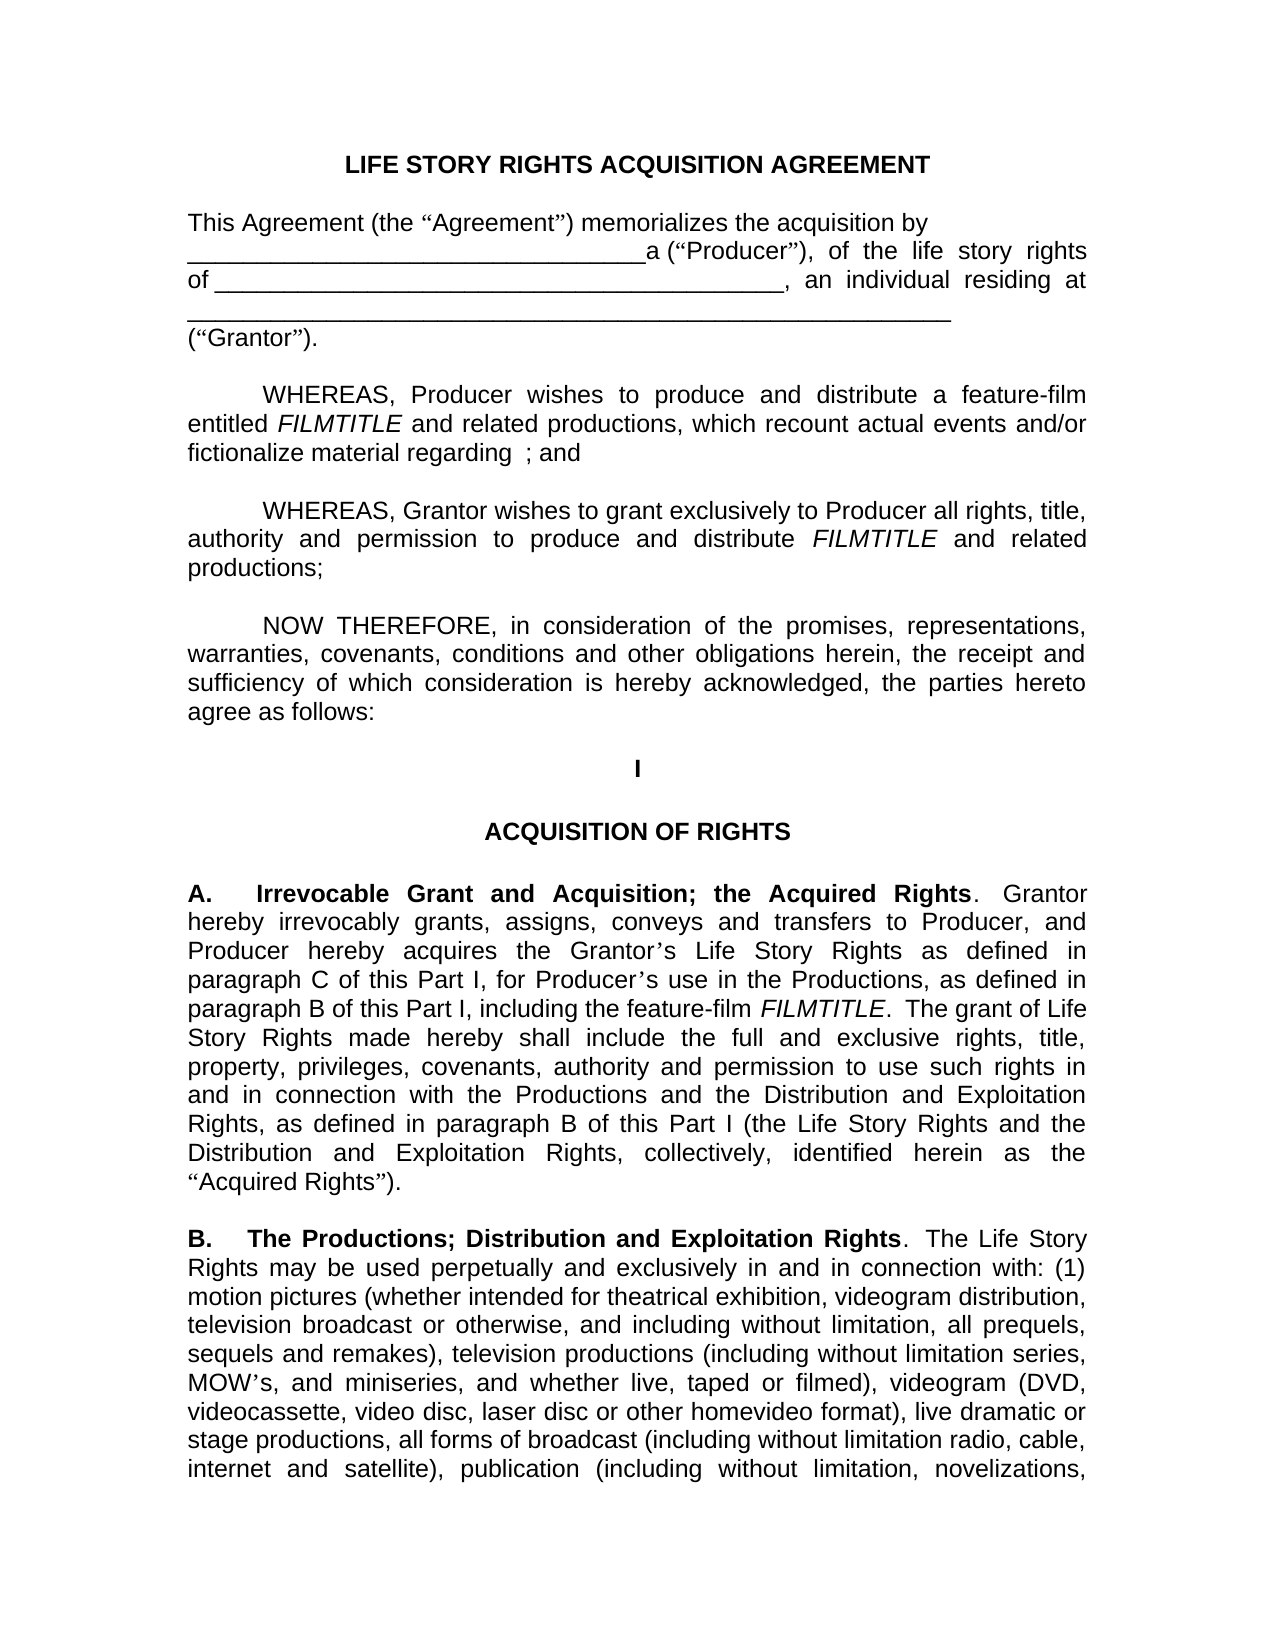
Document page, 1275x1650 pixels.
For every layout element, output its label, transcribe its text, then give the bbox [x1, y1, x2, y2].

text ACQUISITION OF RIGHTS [187, 816, 1087, 845]
text NOW THEREFORE, in consideration of the promises, representations, warranties, covenants, conditions and other obligations herein, the receipt and sufficiency of which consideration is hereby acknowledged, the parties hereto agree as follows: [187, 611, 1087, 726]
text LIFE STORY RIGHTS ACQUISITION AGREEMENT [187, 150, 1087, 179]
text WHEREAS, Grantor wishes to grant exclusively to Producer all rights, title, authority and permission to produce and distribute FILMTITLE and related productions; [187, 496, 1087, 582]
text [187, 1224, 1087, 1483]
text _________________________________a (“Producer”), of the life story rights of _________________________________________, an individual residing at _______________________________________________________ (“Grantor”). [187, 236, 1087, 352]
text WHEREAS, Producer wishes to produce and distribute a feature-film entitled FILMTITLE and related productions, which recount actual events and/or fictionalize material regarding ; and [187, 381, 1087, 467]
text This Agreement (the “Agreement”) memorializes the acquisition by [187, 207, 1087, 236]
text A. Irrevocable Grant and Acquisition; the Acquired Rights. Grantor hereby irrevocably grants, assigns, conveys and transfers to Producer, and Producer hereby acquires the Grantor’s Life Story Rights as defined in paragraph C of this Part I, for Producer’s use in the Productions, as defined in paragraph B of this Part I, including the feature-film FILMTITLE. The grant of Life Story Rights made hereby shall include the full and exclusive rights, title, property, privileges, covenants, authority and permission to use such rights in and in connection with the Productions and the Distribution and Exploitation Rights, as defined in paragraph B of this Part I (the Life Story Rights and the Distribution and Exploitation Rights, collectively, identified herein as the “Acquired Rights”). [187, 878, 1087, 1195]
text I [187, 754, 1087, 783]
